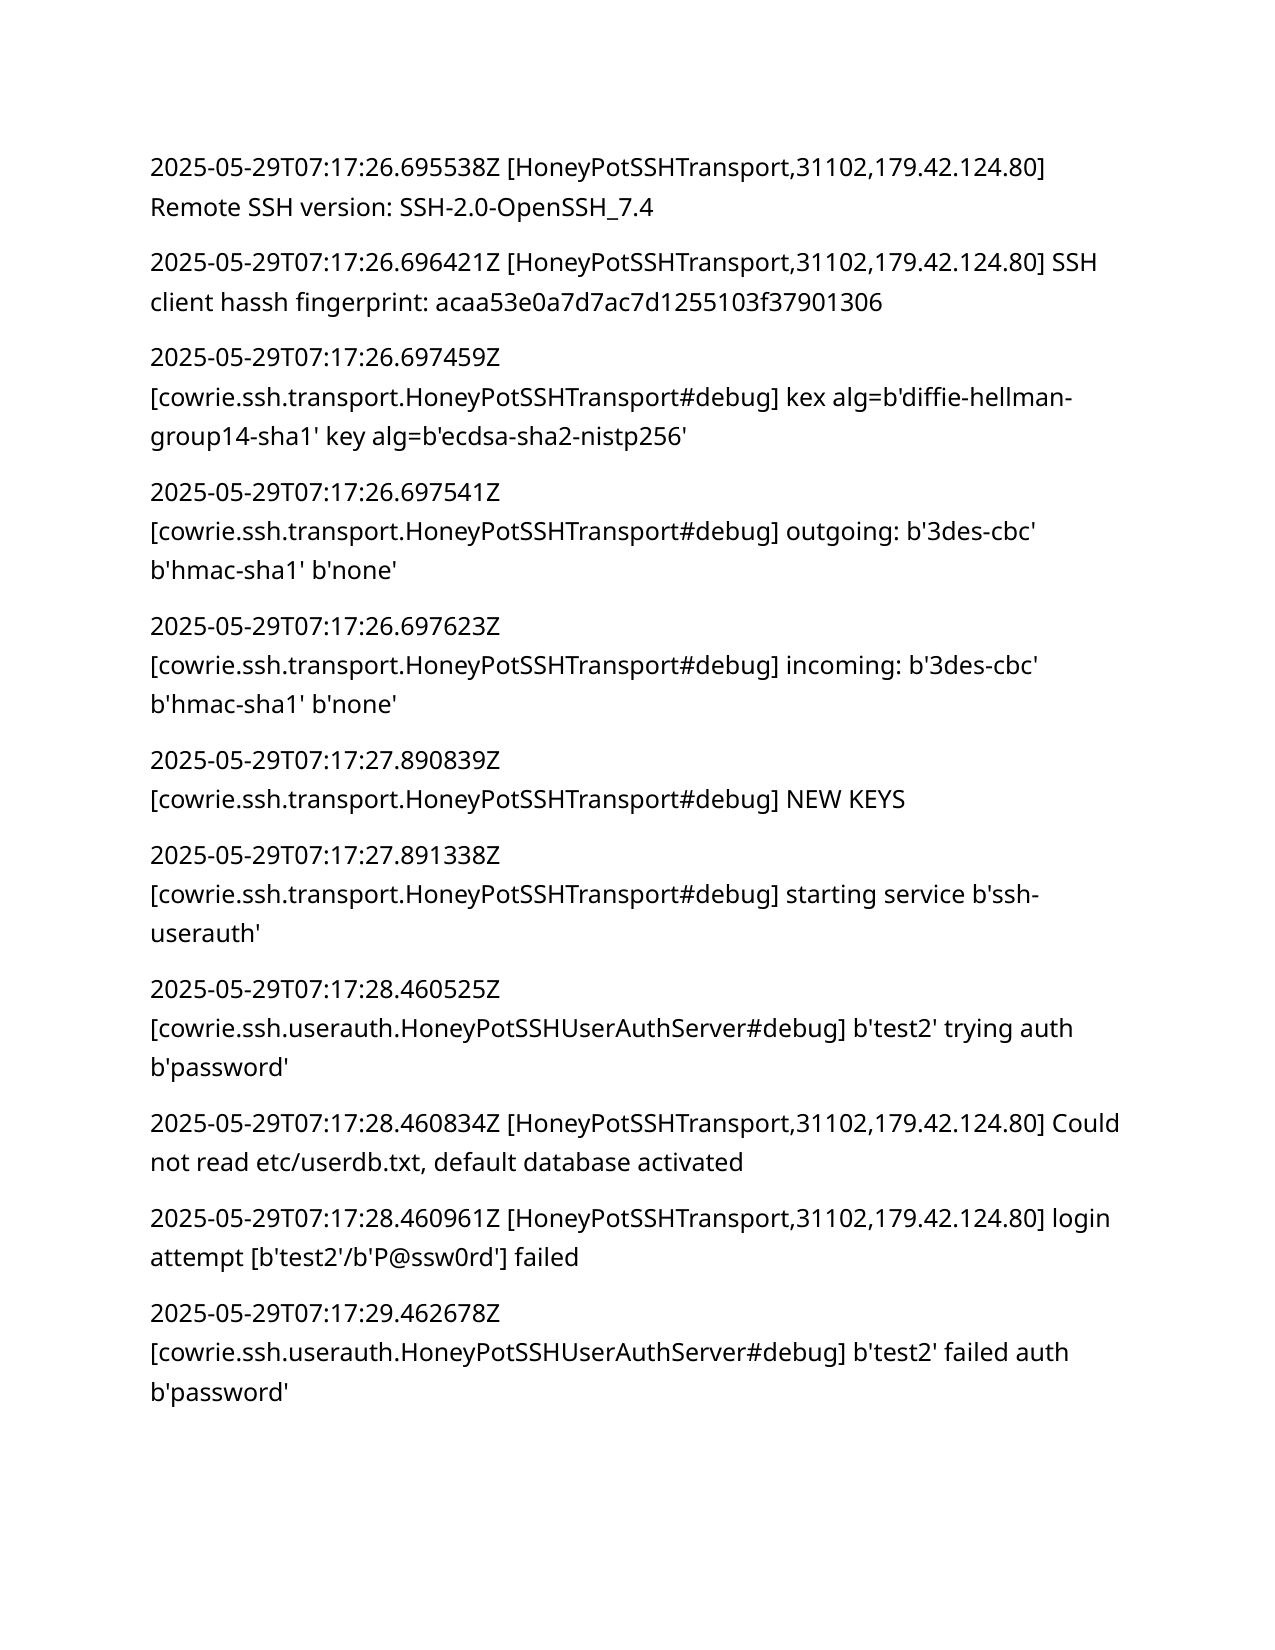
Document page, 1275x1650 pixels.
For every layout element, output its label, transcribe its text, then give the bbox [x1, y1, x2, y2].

text 2025-05-29T07:17:26.697541Z [cowrie.ssh.transport.HoneyPotSSHTransport#debug] outgoing: b'3des-cbc' b'hmac-sha1' b'none' [150, 474, 1125, 587]
text 2025-05-29T07:17:28.460961Z [HoneyPotSSHTransport,31102,179.42.124.80] login attempt [b'test2'/b'P@ssw0rd'] failed [150, 1201, 1125, 1274]
text 2025-05-29T07:17:26.696421Z [HoneyPotSSHTransport,31102,179.42.124.80] SSH client hassh fingerprint: acaa53e0a7d7ac7d1255103f37901306 [150, 245, 1125, 318]
text 2025-05-29T07:17:26.695538Z [HoneyPotSSHTransport,31102,179.42.124.80] Remote SSH version: SSH-2.0-OpenSSH_7.4 [150, 150, 1125, 223]
text 2025-05-29T07:17:28.460834Z [HoneyPotSSHTransport,31102,179.42.124.80] Could not read etc/userdb.txt, default database activated [150, 1106, 1125, 1179]
text 2025-05-29T07:17:26.697459Z [cowrie.ssh.transport.HoneyPotSSHTransport#debug] kex alg=b'diffie-hellman-group14-sha1' key alg=b'ecdsa-sha2-nistp256' [150, 340, 1125, 452]
text 2025-05-29T07:17:29.462678Z [cowrie.ssh.userauth.HoneyPotSSHUserAuthServer#debug] b'test2' failed auth b'password' [150, 1296, 1125, 1408]
text 2025-05-29T07:17:26.697623Z [cowrie.ssh.transport.HoneyPotSSHTransport#debug] incoming: b'3des-cbc' b'hmac-sha1' b'none' [150, 608, 1125, 721]
text 2025-05-29T07:17:27.891338Z [cowrie.ssh.transport.HoneyPotSSHTransport#debug] starting service b'ssh-userauth' [150, 837, 1125, 950]
text 2025-05-29T07:17:27.890839Z [cowrie.ssh.transport.HoneyPotSSHTransport#debug] NEW KEYS [150, 742, 1125, 816]
text 2025-05-29T07:17:28.460525Z [cowrie.ssh.userauth.HoneyPotSSHUserAuthServer#debug] b'test2' trying auth b'password' [150, 972, 1125, 1084]
